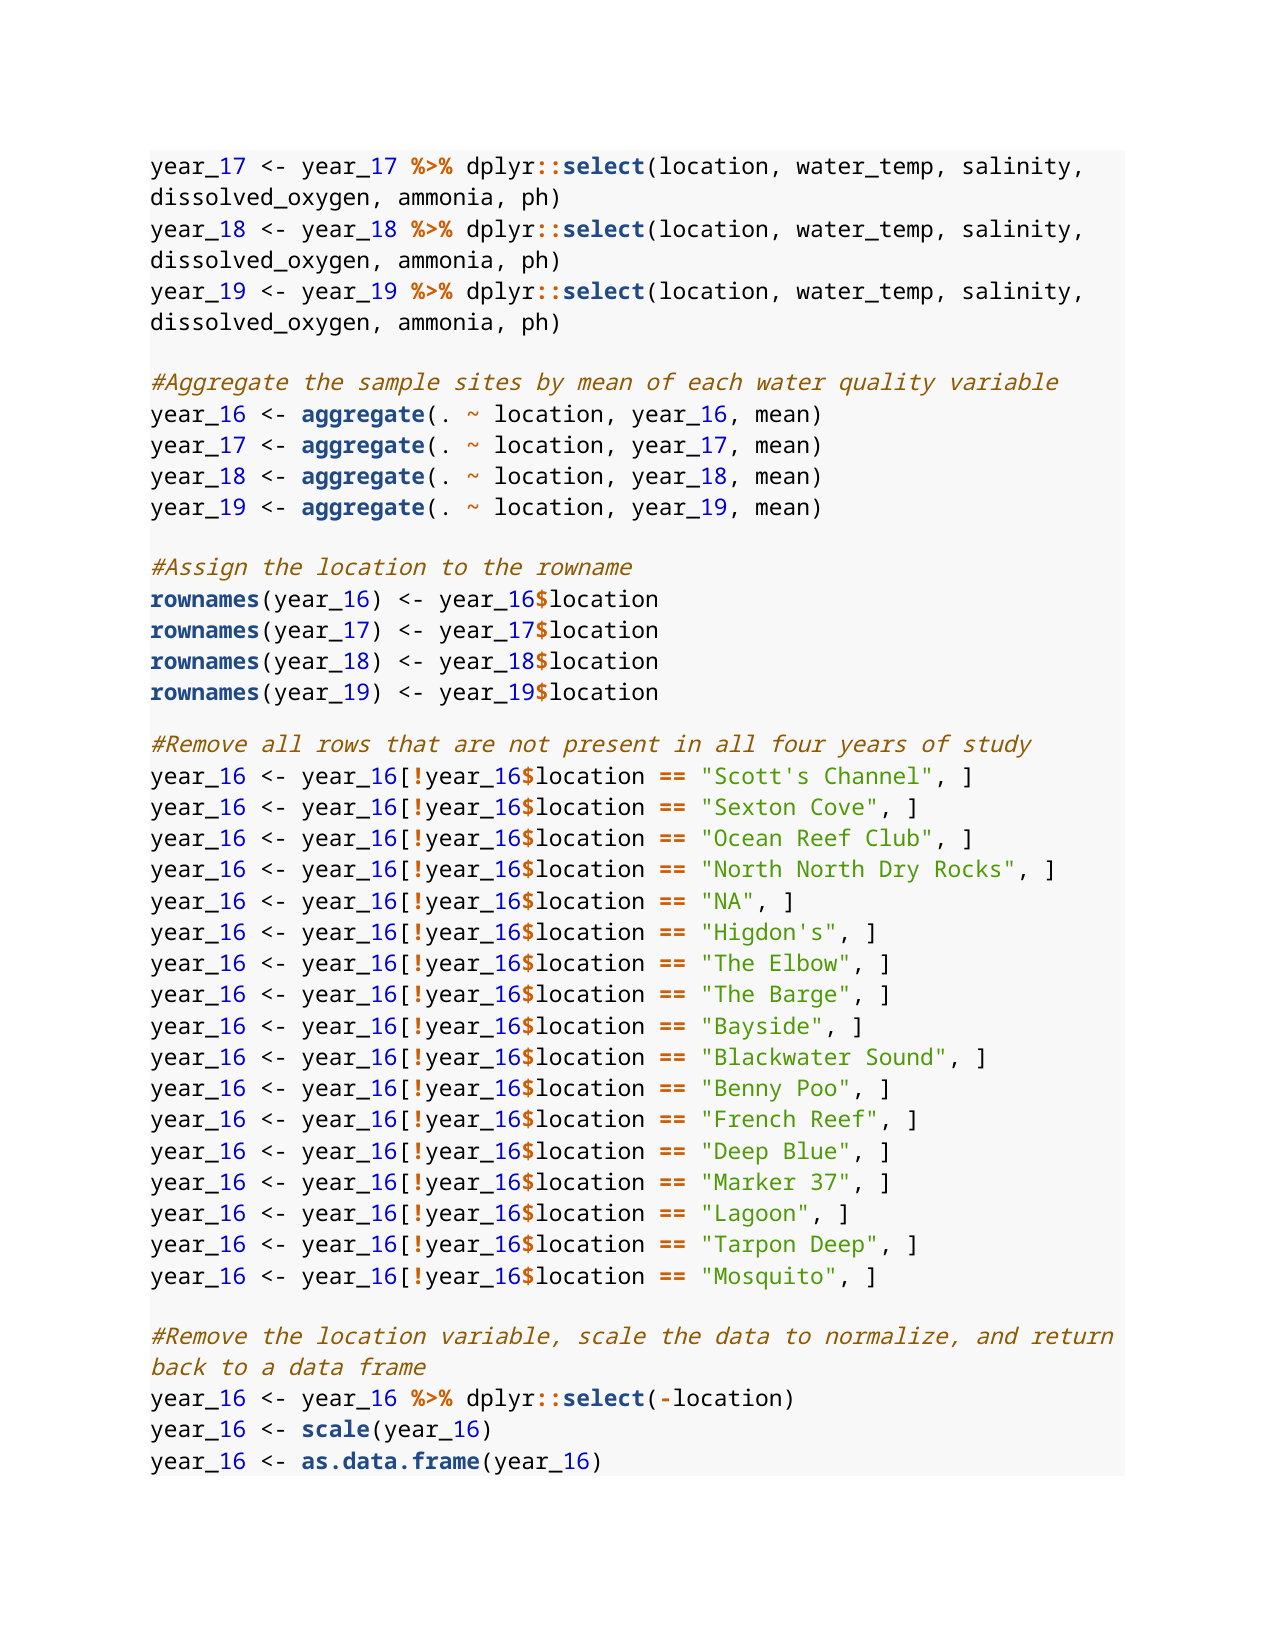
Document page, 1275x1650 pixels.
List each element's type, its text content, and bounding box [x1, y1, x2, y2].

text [150, 150, 1125, 707]
text #Remove all rows that are not present in all four years of study year_16 <- year_16[!year_16$location == "Scott's Channel", ] year_16 <- year_16[!year_16$location == "Sexton Cove", ] year_16 <- year_16[!year_16$location == "Ocean Reef Club", ] year_16 <- year_16[!year_16$location == "North North Dry Rocks", ] year_16 <- year_16[!year_16$location == "NA", ] year_16 <- year_16[!year_16$location == "Higdon's", ] year_16 <- year_16[!year_16$location == "The Elbow", ] year_16 <- year_16[!year_16$location == "The Barge", ] year_16 <- year_16[!year_16$location == "Bayside", ] year_16 <- year_16[!year_16$location == "Blackwater Sound", ] year_16 <- year_16[!year_16$location == "Benny Poo", ] year_16 <- year_16[!year_16$location == "French Reef", ] year_16 <- year_16[!year_16$location == "Deep Blue", ] year_16 <- year_16[!year_16$location == "Marker 37", ] year_16 <- year_16[!year_16$location == "Lagoon", ] year_16 <- year_16[!year_16$location == "Tarpon Deep", ] year_16 <- year_16[!year_16$location == "Mosquito", ] #Remove the location variable, scale the data to normalize, and return back to a data frame year_16 <- year_16 %>% dplyr::select(-location) year_16 <- scale(year_16) year_16 <- as.data.frame(year_16) [150, 728, 1125, 1476]
